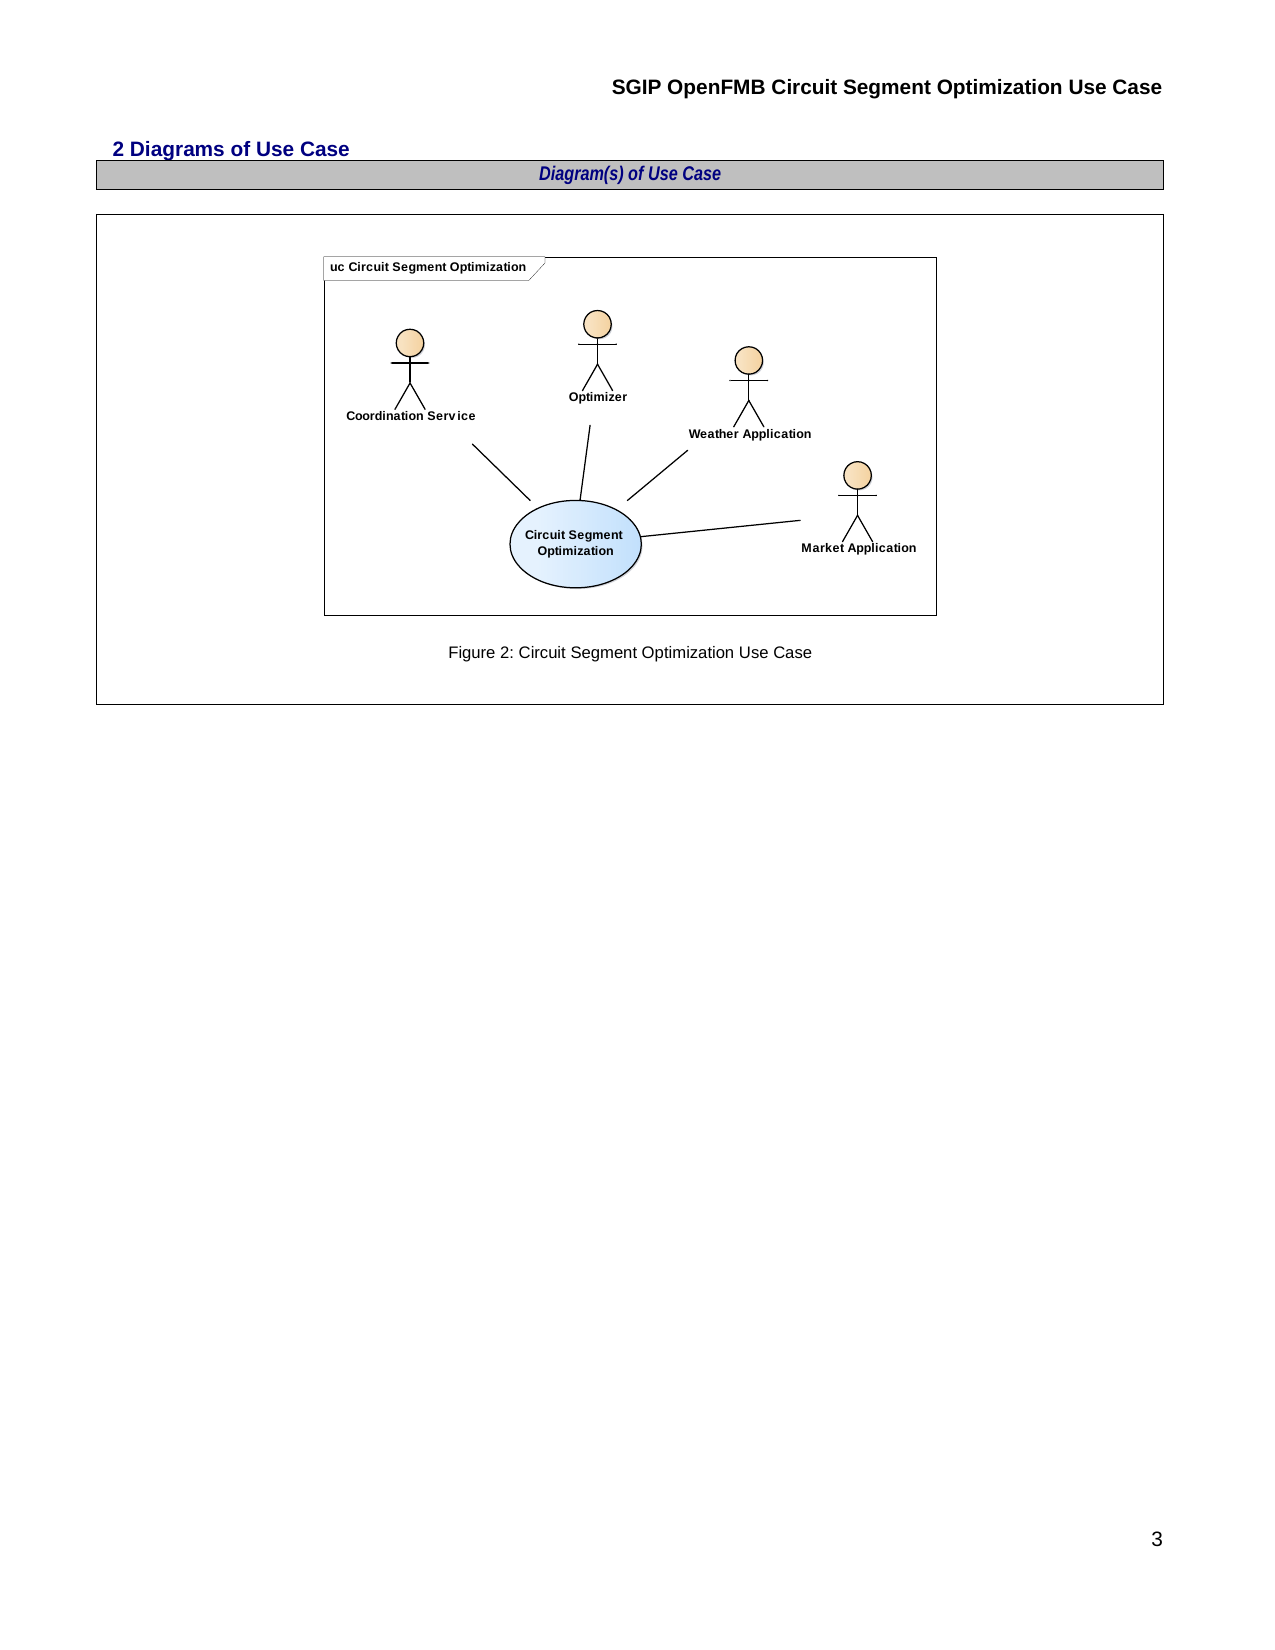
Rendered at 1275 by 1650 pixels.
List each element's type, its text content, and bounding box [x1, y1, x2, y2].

text 2 Diagrams of Use Case [112, 136, 1162, 160]
table_header Figure 2: Circuit Segment Optimization Use Case [97, 215, 1163, 704]
table_header Diagram(s) of Use Case [97, 161, 1163, 189]
